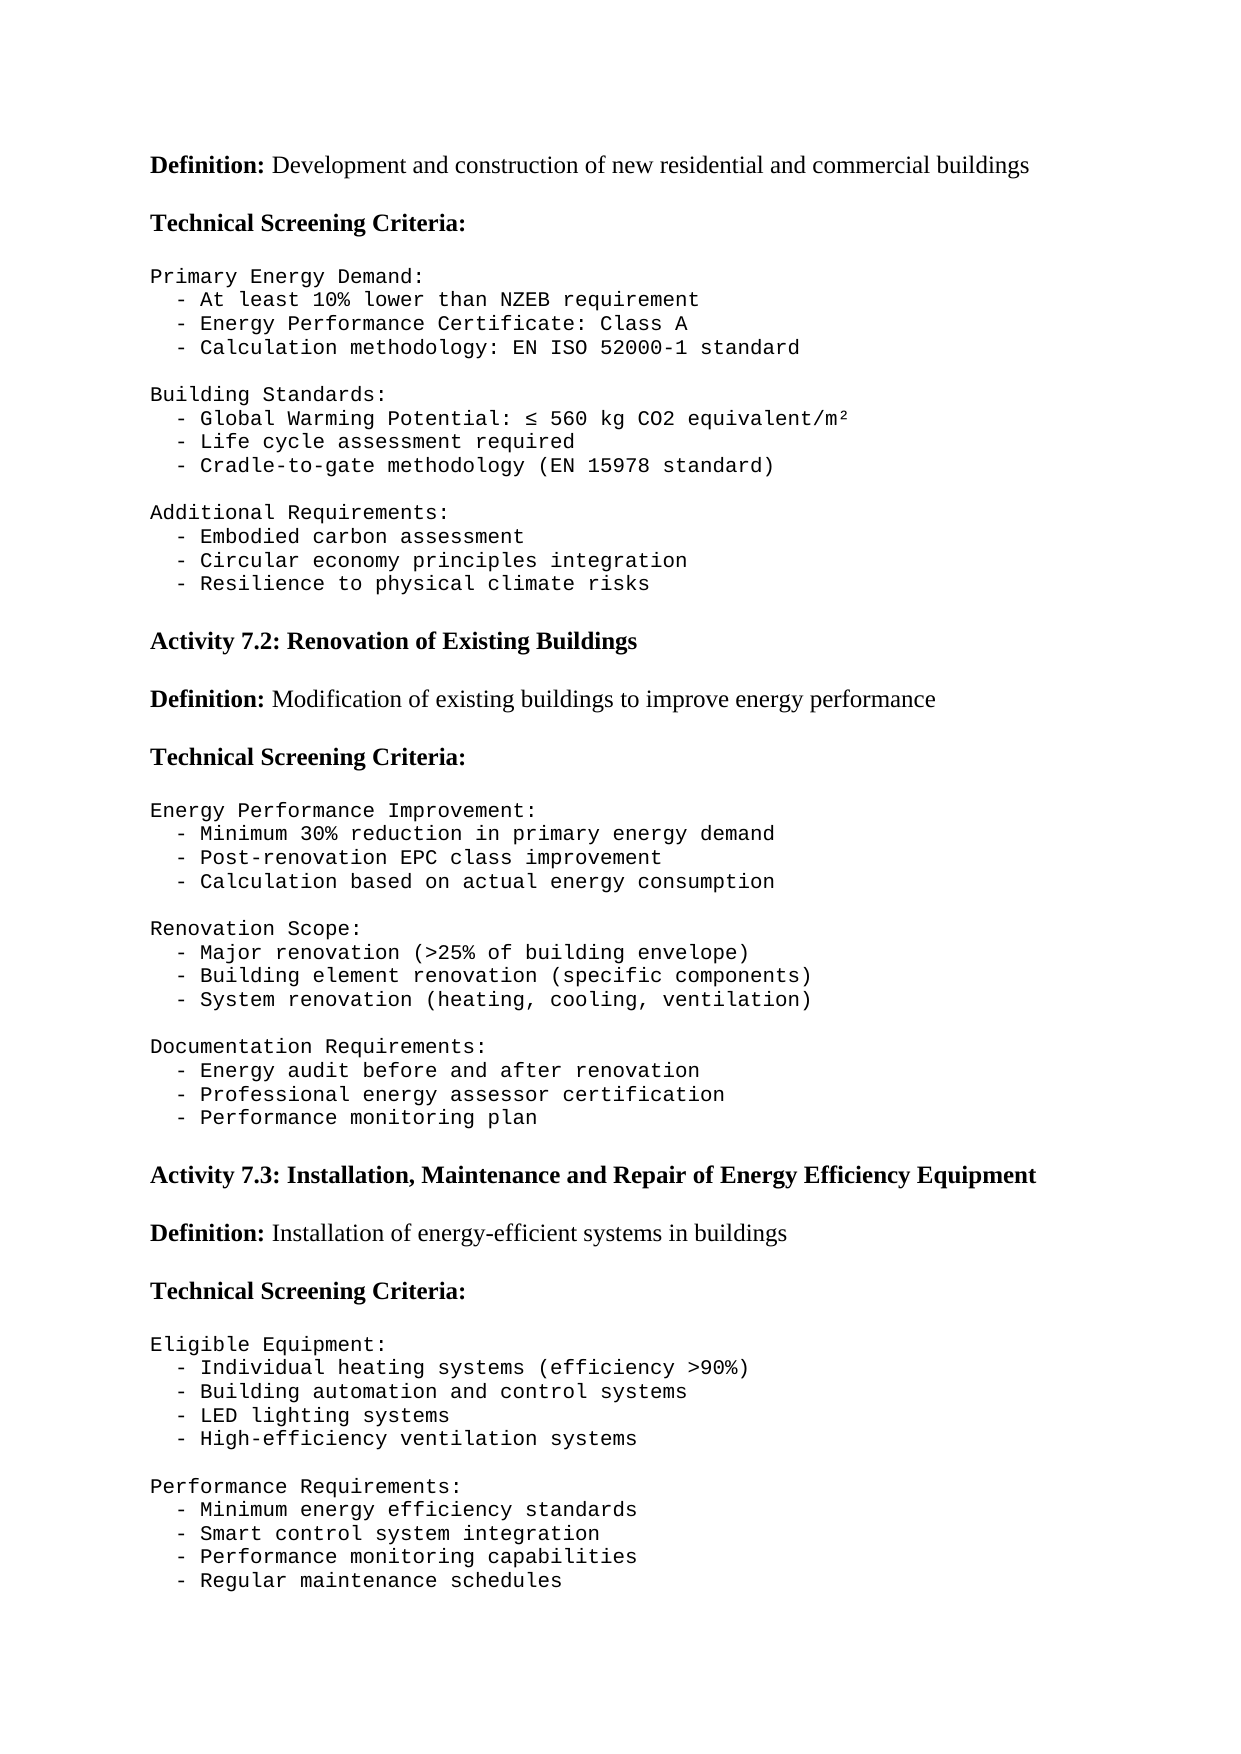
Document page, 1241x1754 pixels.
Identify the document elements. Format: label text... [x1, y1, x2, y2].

text Activity 7.3: Installation, Maintenance and Repair of Energy Efficiency Equipment [150, 1160, 1090, 1189]
text Definition: Modification of existing buildings to improve energy performance [150, 684, 1090, 713]
text Technical Screening Criteria: [150, 742, 1090, 771]
text - Minimum 30% reduction in primary energy demand [150, 823, 1090, 847]
text - Major renovation (>25% of building envelope) [150, 942, 1090, 965]
text Technical Screening Criteria: [150, 208, 1090, 237]
text - Embodied carbon assessment [150, 526, 1090, 549]
text - Calculation based on actual energy consumption [150, 871, 1090, 894]
text - System renovation (heating, cooling, ventilation) [150, 989, 1090, 1013]
text - Building automation and control systems [150, 1381, 1090, 1405]
text Definition: Installation of energy-efficient systems in buildings [150, 1218, 1090, 1247]
text - Resilience to physical climate risks [150, 573, 1090, 597]
text Performance Requirements: [150, 1476, 1090, 1499]
text - LED lighting systems [150, 1405, 1090, 1428]
text Additional Requirements: [150, 502, 1090, 526]
text - Building element renovation (specific components) [150, 965, 1090, 989]
text - Regular maintenance schedules [150, 1570, 1090, 1594]
text - Cradle-to-gate methodology (EN 15978 standard) [150, 455, 1090, 479]
text - Smart control system integration [150, 1523, 1090, 1547]
text - Minimum energy efficiency standards [150, 1499, 1090, 1523]
text Renovation Scope: [150, 918, 1090, 942]
text Building Standards: [150, 384, 1090, 408]
text - Professional energy assessor certification [150, 1083, 1090, 1107]
text - Individual heating systems (efficiency >90%) [150, 1357, 1090, 1381]
text Primary Energy Demand: [150, 266, 1090, 289]
text - Post-renovation EPC class improvement [150, 847, 1090, 871]
text - Energy Performance Certificate: Class A [150, 313, 1090, 337]
text Definition: Development and construction of new residential and commercial buildings [150, 150, 1090, 179]
text - High-efficiency ventilation systems [150, 1428, 1090, 1452]
text - Life cycle assessment required [150, 431, 1090, 455]
text Activity 7.2: Renovation of Existing Buildings [150, 626, 1090, 655]
text - Performance monitoring plan [150, 1107, 1090, 1131]
text - Calculation methodology: EN ISO 52000-1 standard [150, 337, 1090, 360]
text - At least 10% lower than NZEB requirement [150, 289, 1090, 313]
text Documentation Requirements: [150, 1036, 1090, 1060]
text - Global Warming Potential: ≤ 560 kg CO2 equivalent/m² [150, 408, 1090, 431]
text Technical Screening Criteria: [150, 1276, 1090, 1304]
text - Circular economy principles integration [150, 549, 1090, 573]
text - Performance monitoring capabilities [150, 1547, 1090, 1570]
text - Energy audit before and after renovation [150, 1060, 1090, 1083]
text Energy Performance Improvement: [150, 800, 1090, 823]
text Eligible Equipment: [150, 1334, 1090, 1357]
